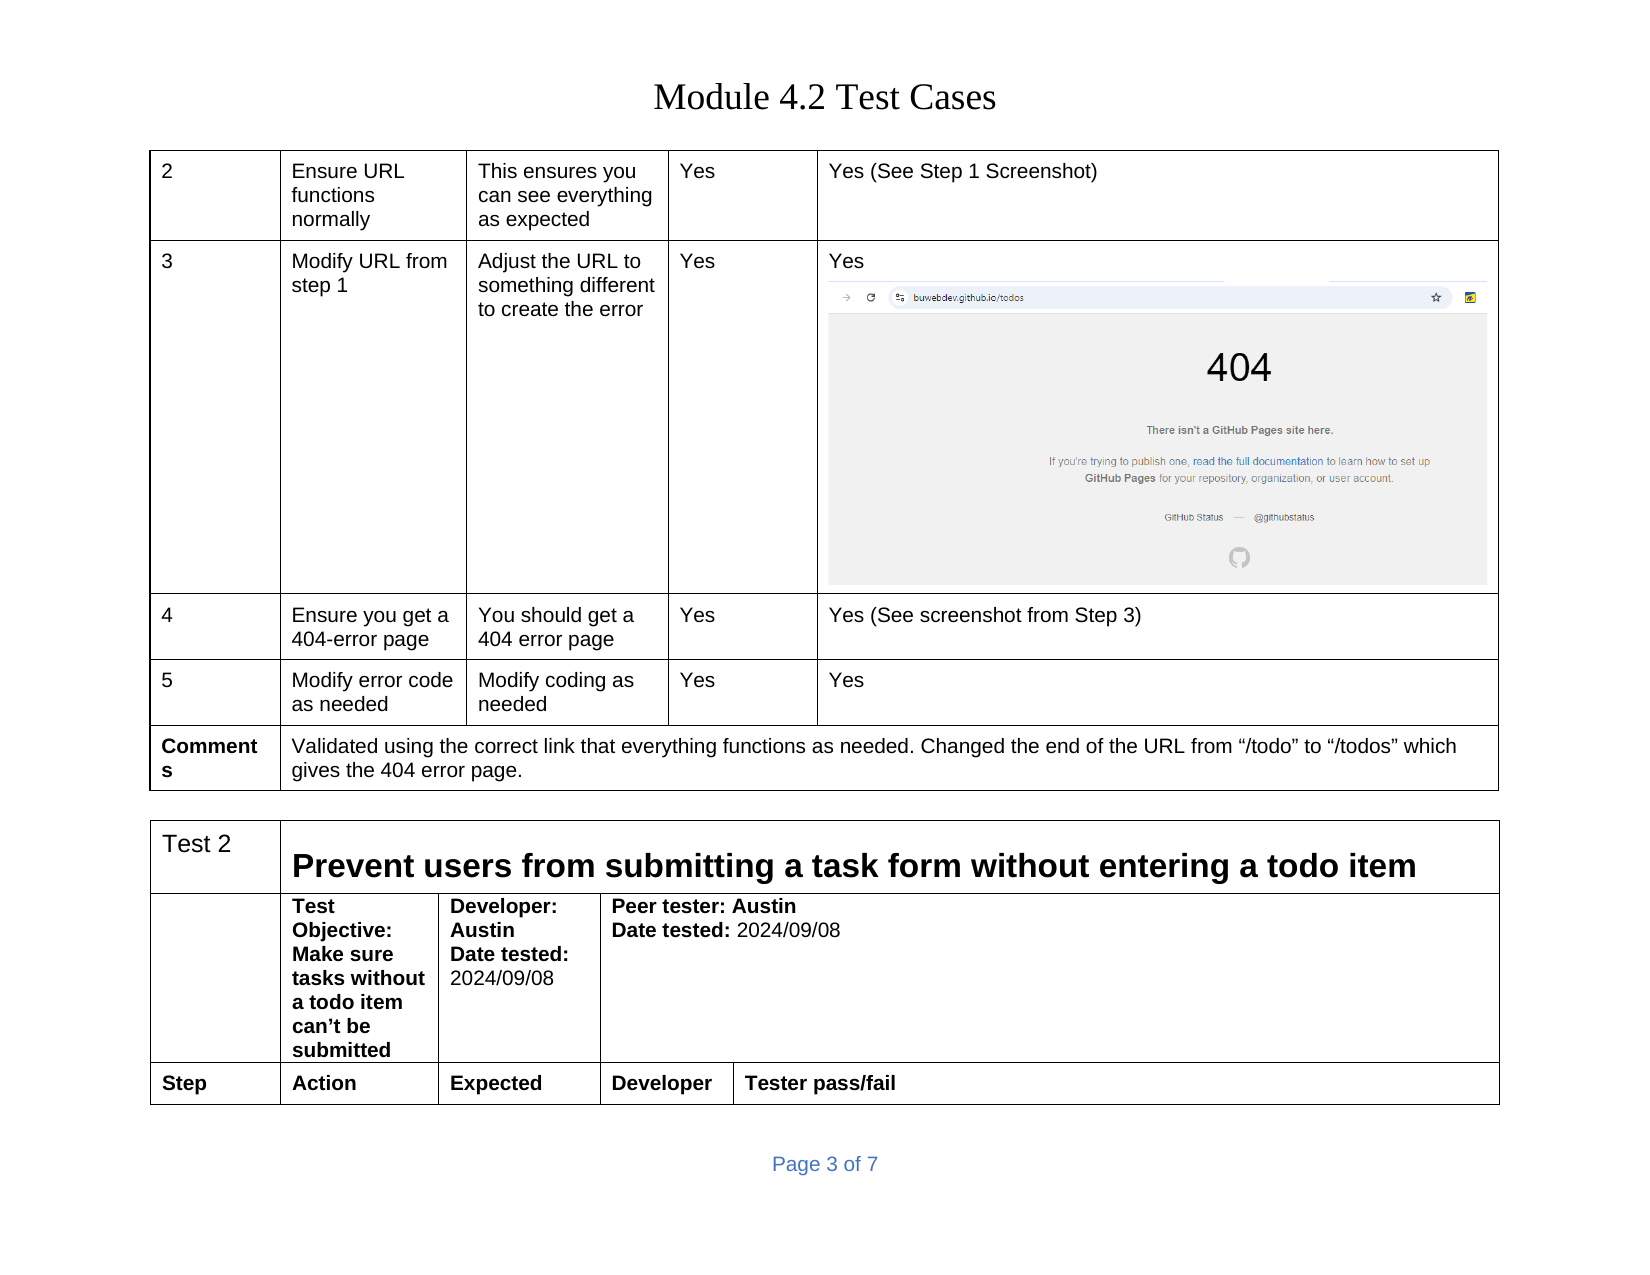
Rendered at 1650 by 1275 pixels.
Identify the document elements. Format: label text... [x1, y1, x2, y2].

table_cell Modify URL from step 1 [281, 241, 466, 593]
table_cell Step [151, 1063, 280, 1103]
table_header Test 2 [151, 821, 280, 893]
table_cell Yes (See screenshot from Step 3) [818, 594, 1498, 659]
table_cell This ensures you can see everything as expected [467, 151, 668, 239]
table_cell Test Objective: Make sure tasks without a todo item can’t be submitted [281, 894, 438, 1062]
table_cell Action [281, 1063, 438, 1103]
table_cell Yes [669, 241, 817, 593]
table_cell Yes (See Step 1 Screenshot) [818, 151, 1498, 239]
table_cell Validated using the correct link that everything functions as needed. Changed the end of the URL from “/todo” to “/todos” which gives the 404 error page. [281, 726, 1498, 790]
table_cell Adjust the URL to something different to create the error [467, 241, 668, 593]
table_cell Tester pass/fail [734, 1063, 1499, 1103]
table_cell Expected results: [439, 1063, 600, 1103]
table_cell Yes [669, 594, 817, 659]
table_cell You should get a 404 error page [467, 594, 668, 659]
table_cell Developer pass/fail [601, 1063, 733, 1103]
table_cell 2 [151, 151, 280, 239]
table_cell Comments [151, 726, 280, 790]
picture [828, 281, 1488, 585]
table_cell Ensure URL functions normally [281, 151, 466, 239]
table_cell Yes [669, 660, 817, 724]
table_header Prevent users from submitting a task form without entering a todo item [281, 821, 1499, 893]
table_cell Modify coding as needed [467, 660, 668, 724]
table_cell Modify error code as needed [281, 660, 466, 724]
table_cell 5 [151, 660, 280, 724]
table_cell Yes [669, 151, 817, 239]
table_cell Developer: Austin Date tested: 2024/09/08 [439, 894, 600, 1062]
table_cell Yes [818, 241, 1498, 593]
table_cell [151, 894, 280, 1062]
table_cell 3 [151, 241, 280, 593]
table_cell 4 [151, 594, 280, 659]
table_cell Peer tester: Austin Date tested: 2024/09/08 [601, 894, 1499, 1062]
table_cell Yes [818, 660, 1498, 724]
table_cell Ensure you get a 404-error page [281, 594, 466, 659]
